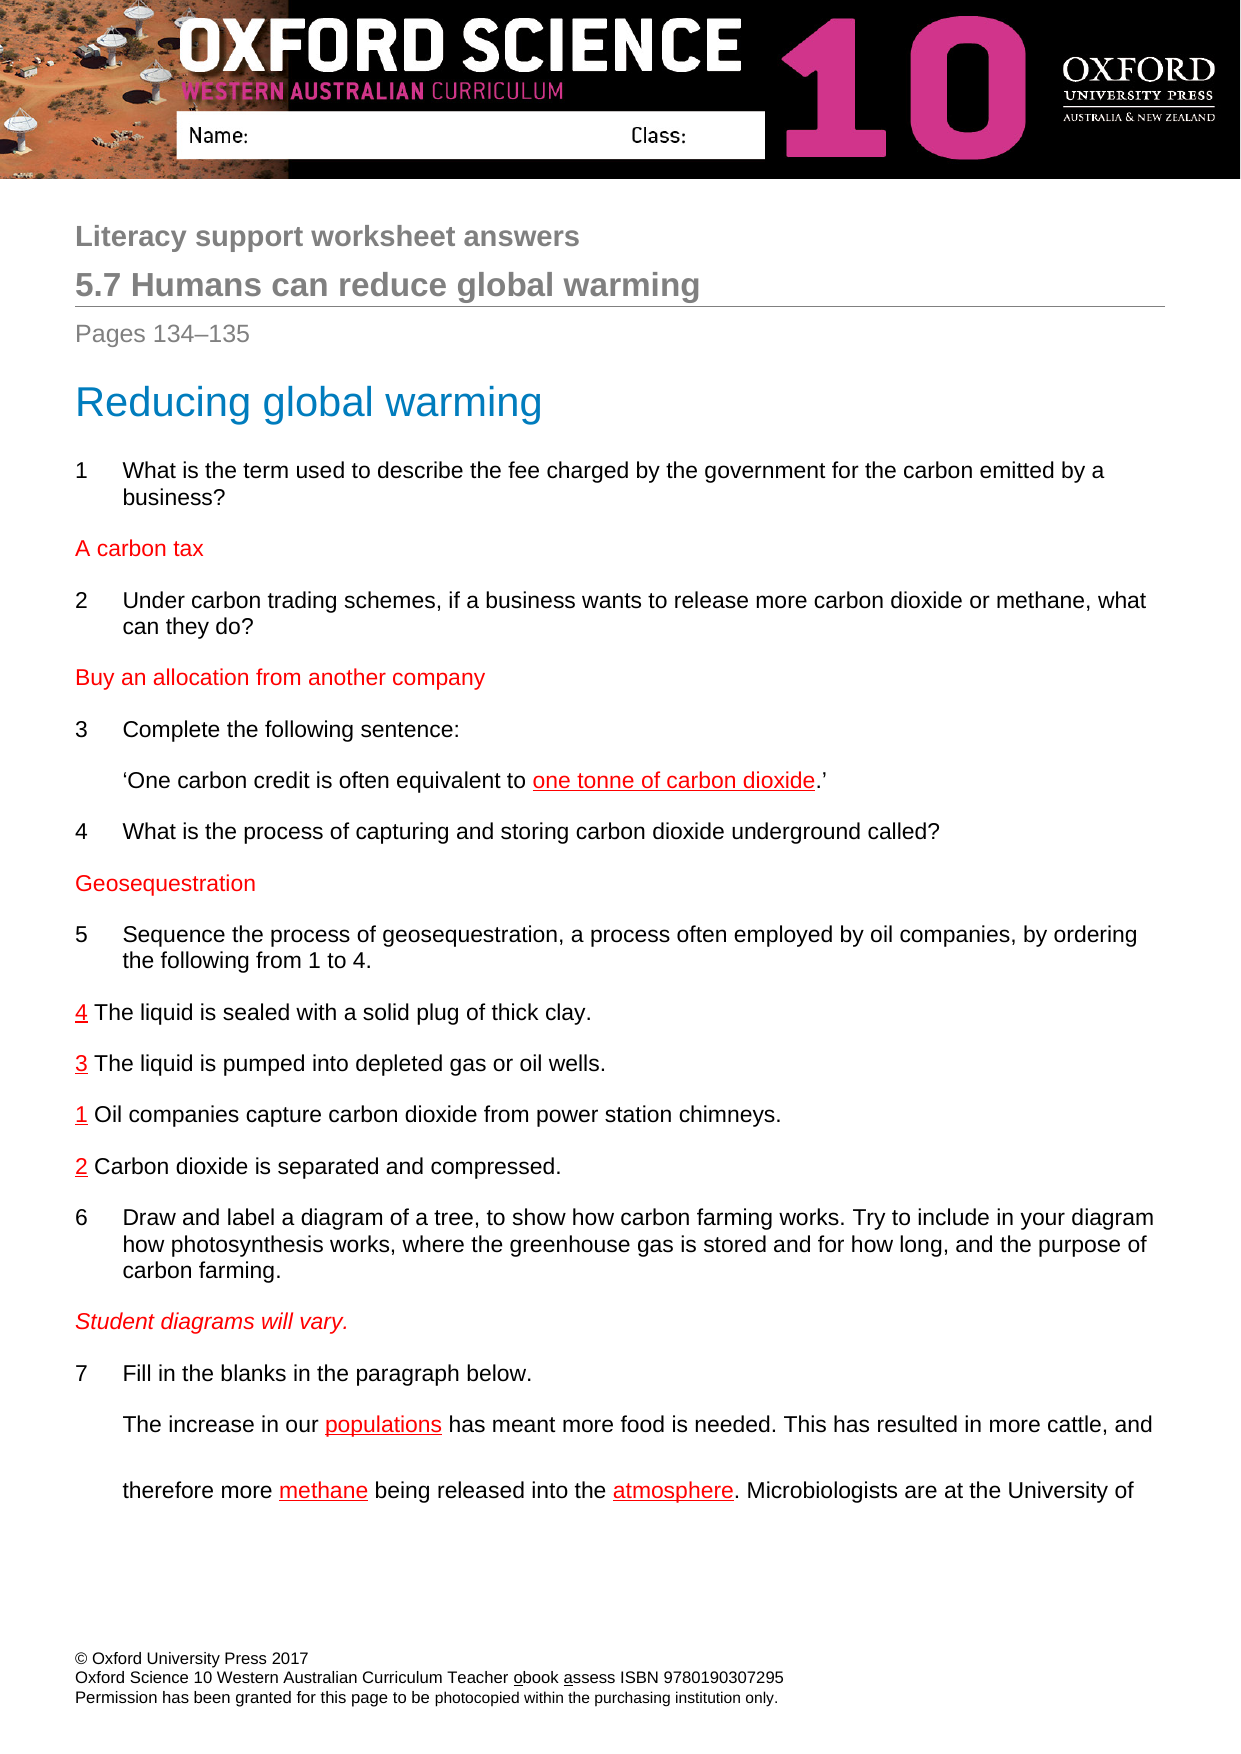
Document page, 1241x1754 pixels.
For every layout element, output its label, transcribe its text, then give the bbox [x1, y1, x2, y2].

text ‘One carbon credit is often equivalent to one tonne of carbon dioxide.’ [75, 767, 1165, 793]
text Geosequestration [75, 870, 1165, 896]
list 4 What is the process of capturing and storing carbon dioxide underground called? [75, 818, 1165, 845]
list 2 Carbon dioxide is separated and compressed. [75, 1153, 1165, 1179]
text A carbon tax [75, 535, 1165, 562]
list 5 Sequence the process of geosequestration, a process often employed by oil companies, by ordering the following from 1 to 4. [75, 921, 1165, 974]
list 1 Oil companies capture carbon dioxide from power station chimneys. [75, 1101, 1165, 1128]
text Pages 134–135 [75, 319, 1165, 348]
picture [0, 0, 1241, 179]
text 5.7 Humans can reduce global warming [75, 265, 1165, 306]
list 3 The liquid is pumped into depleted gas or oil wells. [75, 1050, 1165, 1076]
list 2 Under carbon trading schemes, if a business wants to release more carbon dioxide or methane, what can they do? [75, 587, 1165, 639]
text Reducing global warming [75, 377, 1165, 425]
list 7 Fill in the blanks in the paragraph below. [75, 1359, 1165, 1386]
text Student diagrams will vary. [75, 1308, 1165, 1334]
text Literacy support worksheet answers [75, 219, 1165, 253]
list 1 What is the term used to describe the fee charged by the government for the carbon emitted by a business? [75, 457, 1165, 510]
list 6 Draw and label a diagram of a tree, to show how carbon farming works. Try to include in your diagram how photosynthesis works, where the greenhouse gas is stored and for how long, and the purpose of carbon farming. [75, 1204, 1165, 1283]
text Buy an allocation from another company [75, 664, 1165, 691]
list 4 The liquid is sealed with a solid plug of thick clay. [75, 999, 1165, 1025]
list 3 Complete the following sentence: [75, 716, 1165, 742]
